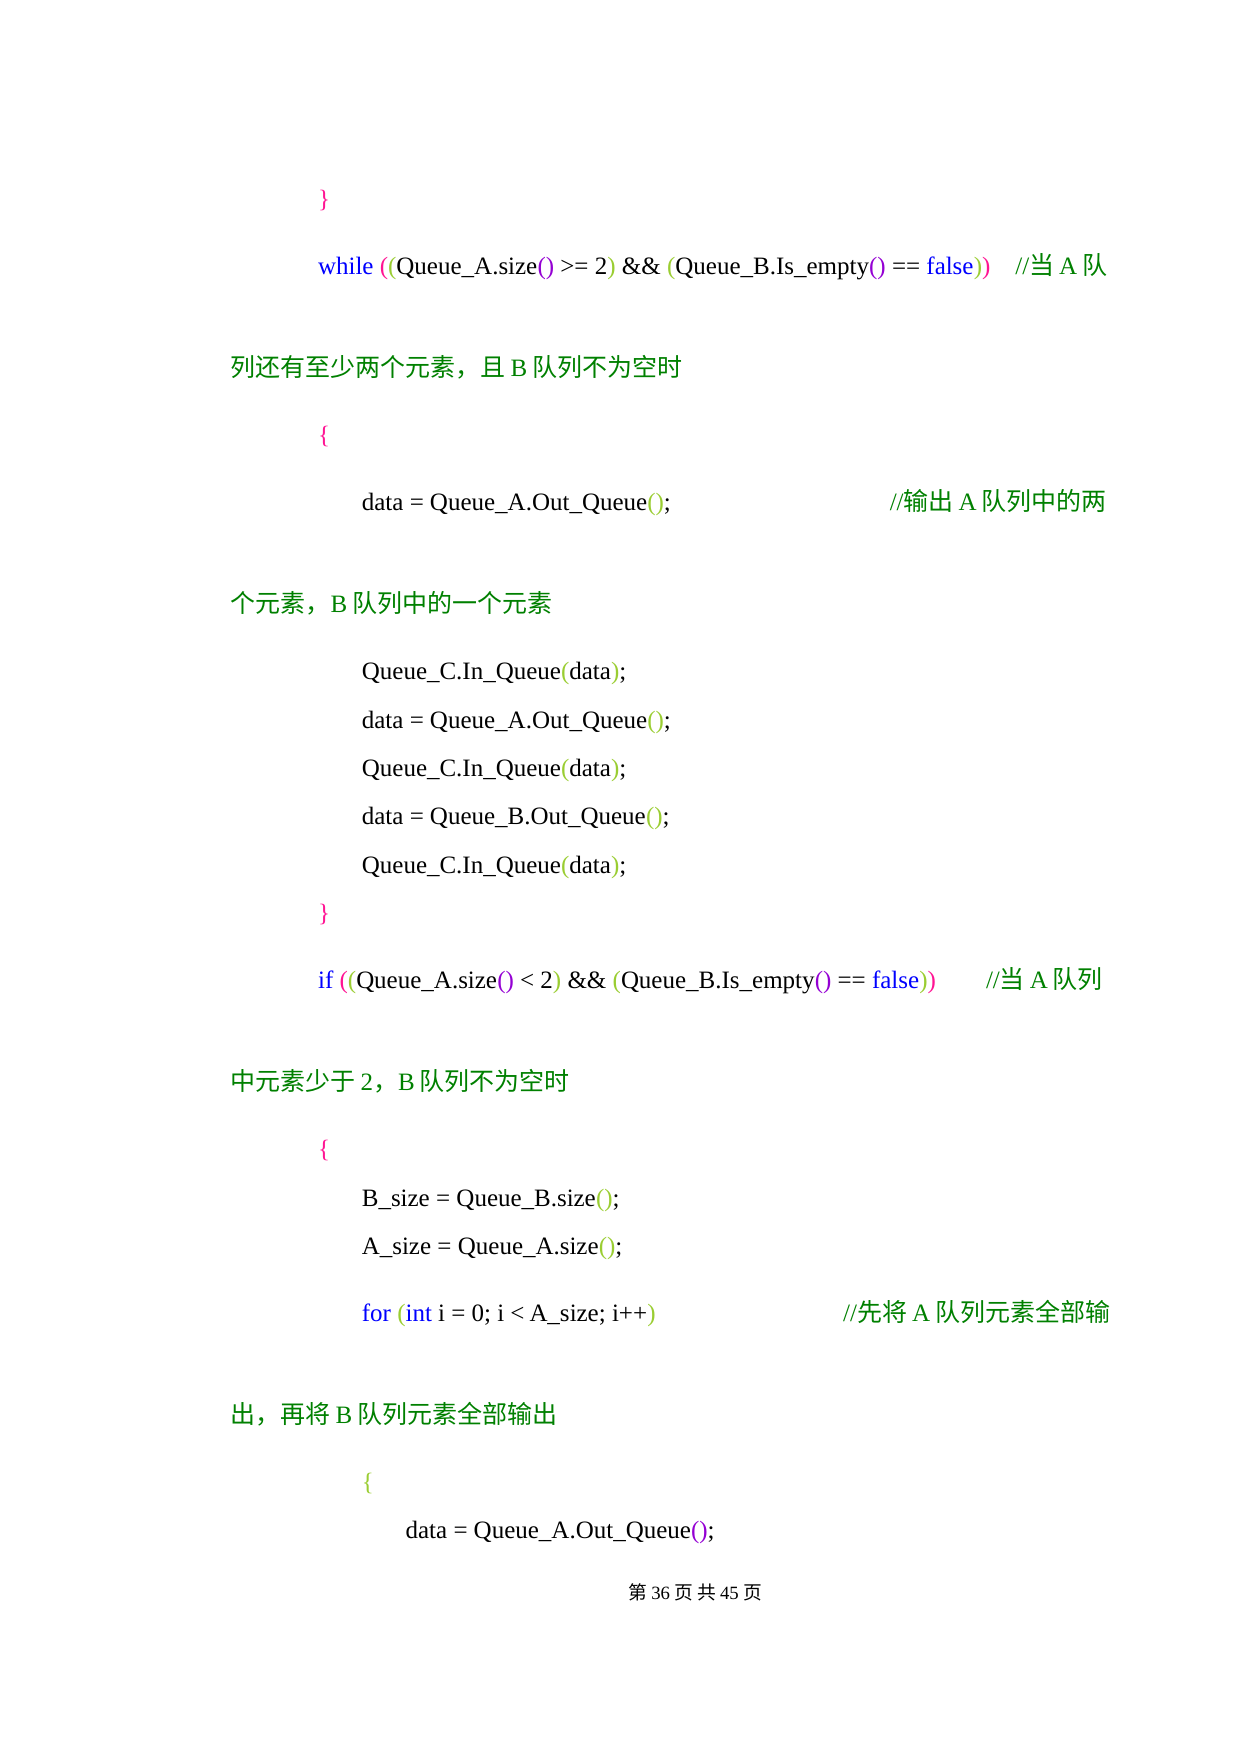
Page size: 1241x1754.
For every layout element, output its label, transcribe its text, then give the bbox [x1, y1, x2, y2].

text { [230, 1464, 1122, 1498]
text if ((Queue_A.size() < 2) && (Queue_B.Is_empty() == false)) //当A队列中元素少于2，B队列不为空时 [230, 944, 1122, 1113]
text Queue_C.In_Queue(data); [230, 654, 1122, 688]
text for (int i = 0; i < A_size; i++) //先将A队列元素全部输出，再将B队列元素全部输出 [230, 1277, 1122, 1446]
text A_size = Queue_A.size(); [230, 1228, 1122, 1262]
text B_size = Queue_B.size(); [230, 1180, 1122, 1214]
text data = Queue_A.Out_Queue(); [230, 702, 1122, 736]
text Queue_C.In_Queue(data); [230, 847, 1122, 881]
text { [230, 1132, 1122, 1166]
text while ((Queue_A.size() >= 2) && (Queue_B.Is_empty() == false)) //当A队列还有至少两个元素，且B队列不为空时 [230, 229, 1122, 399]
text data = Queue_A.Out_Queue(); [230, 1513, 1122, 1547]
text { [230, 417, 1122, 451]
text data = Queue_B.Out_Queue(); [230, 799, 1122, 833]
text Queue_C.In_Queue(data); [230, 750, 1122, 784]
text } [230, 181, 1122, 215]
text data = Queue_A.Out_Queue(); //输出A队列中的两个元素，B队列中的一个元素 [230, 466, 1122, 636]
text } [230, 895, 1122, 929]
